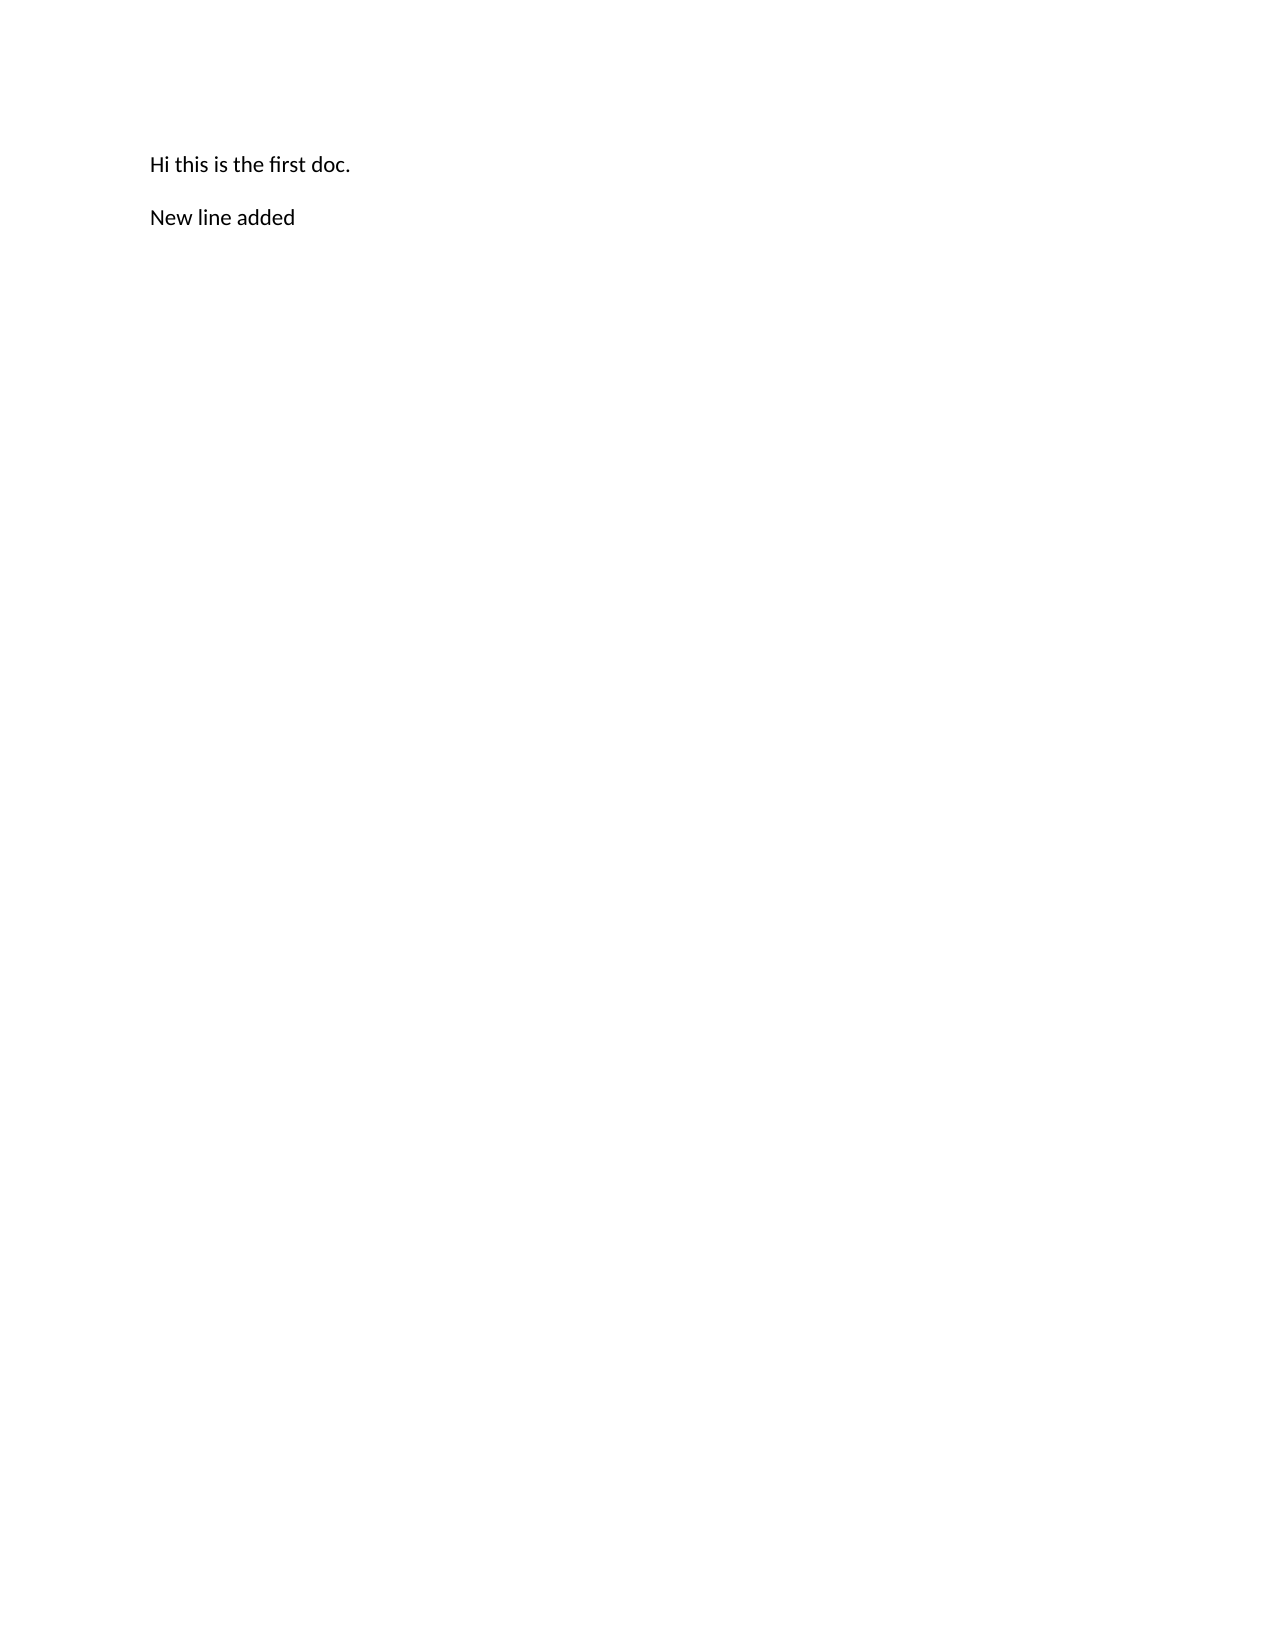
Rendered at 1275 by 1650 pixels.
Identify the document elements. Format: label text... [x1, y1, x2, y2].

text New line added [150, 203, 1125, 231]
text Hi this is the first doc. [150, 150, 1125, 178]
